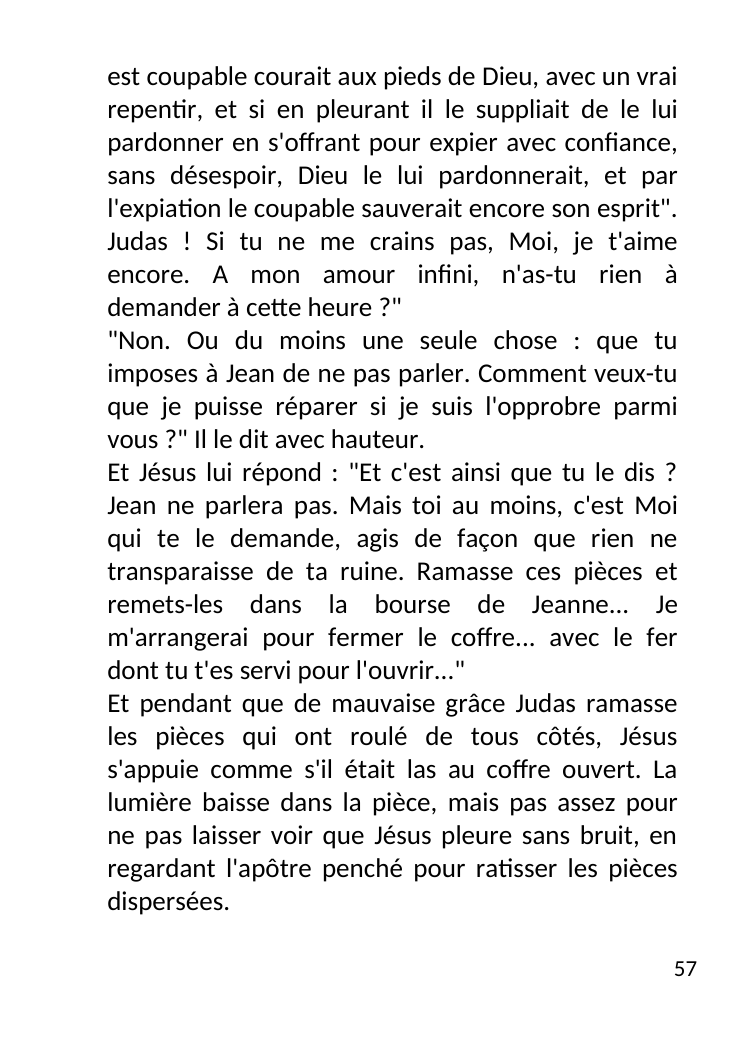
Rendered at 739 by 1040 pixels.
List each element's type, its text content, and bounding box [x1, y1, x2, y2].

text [107, 59, 678, 323]
text Et Jésus lui répond : "Et c'est ainsi que tu le dis ? Jean ne parlera pas. Mais toi au moins, c'est Moi qui te le demande, agis de façon que rien ne transparaisse de ta ruine. Ramasse ces pièces et remets-les dans la bourse de Jeanne... Je m'arrangerai pour fermer le coffre... avec le fer dont tu t'es servi pour l'ouvrir..." [107, 455, 678, 686]
text Et pendant que de mauvaise grâce Judas ramasse les pièces qui ont roulé de tous côtés, Jésus s'appuie comme s'il était las au coffre ouvert. La lumière baisse dans la pièce, mais pas assez pour ne pas laisser voir que Jésus pleure sans bruit, en regardant l'apôtre penché pour ratisser les pièces dispersées. [107, 686, 678, 918]
text "Non. Ou du moins une seule chose : que tu imposes à Jean de ne pas parler. Comment veux-tu que je puisse réparer si je suis l'opprobre parmi vous ?" Il le dit avec hauteur. [107, 323, 678, 455]
